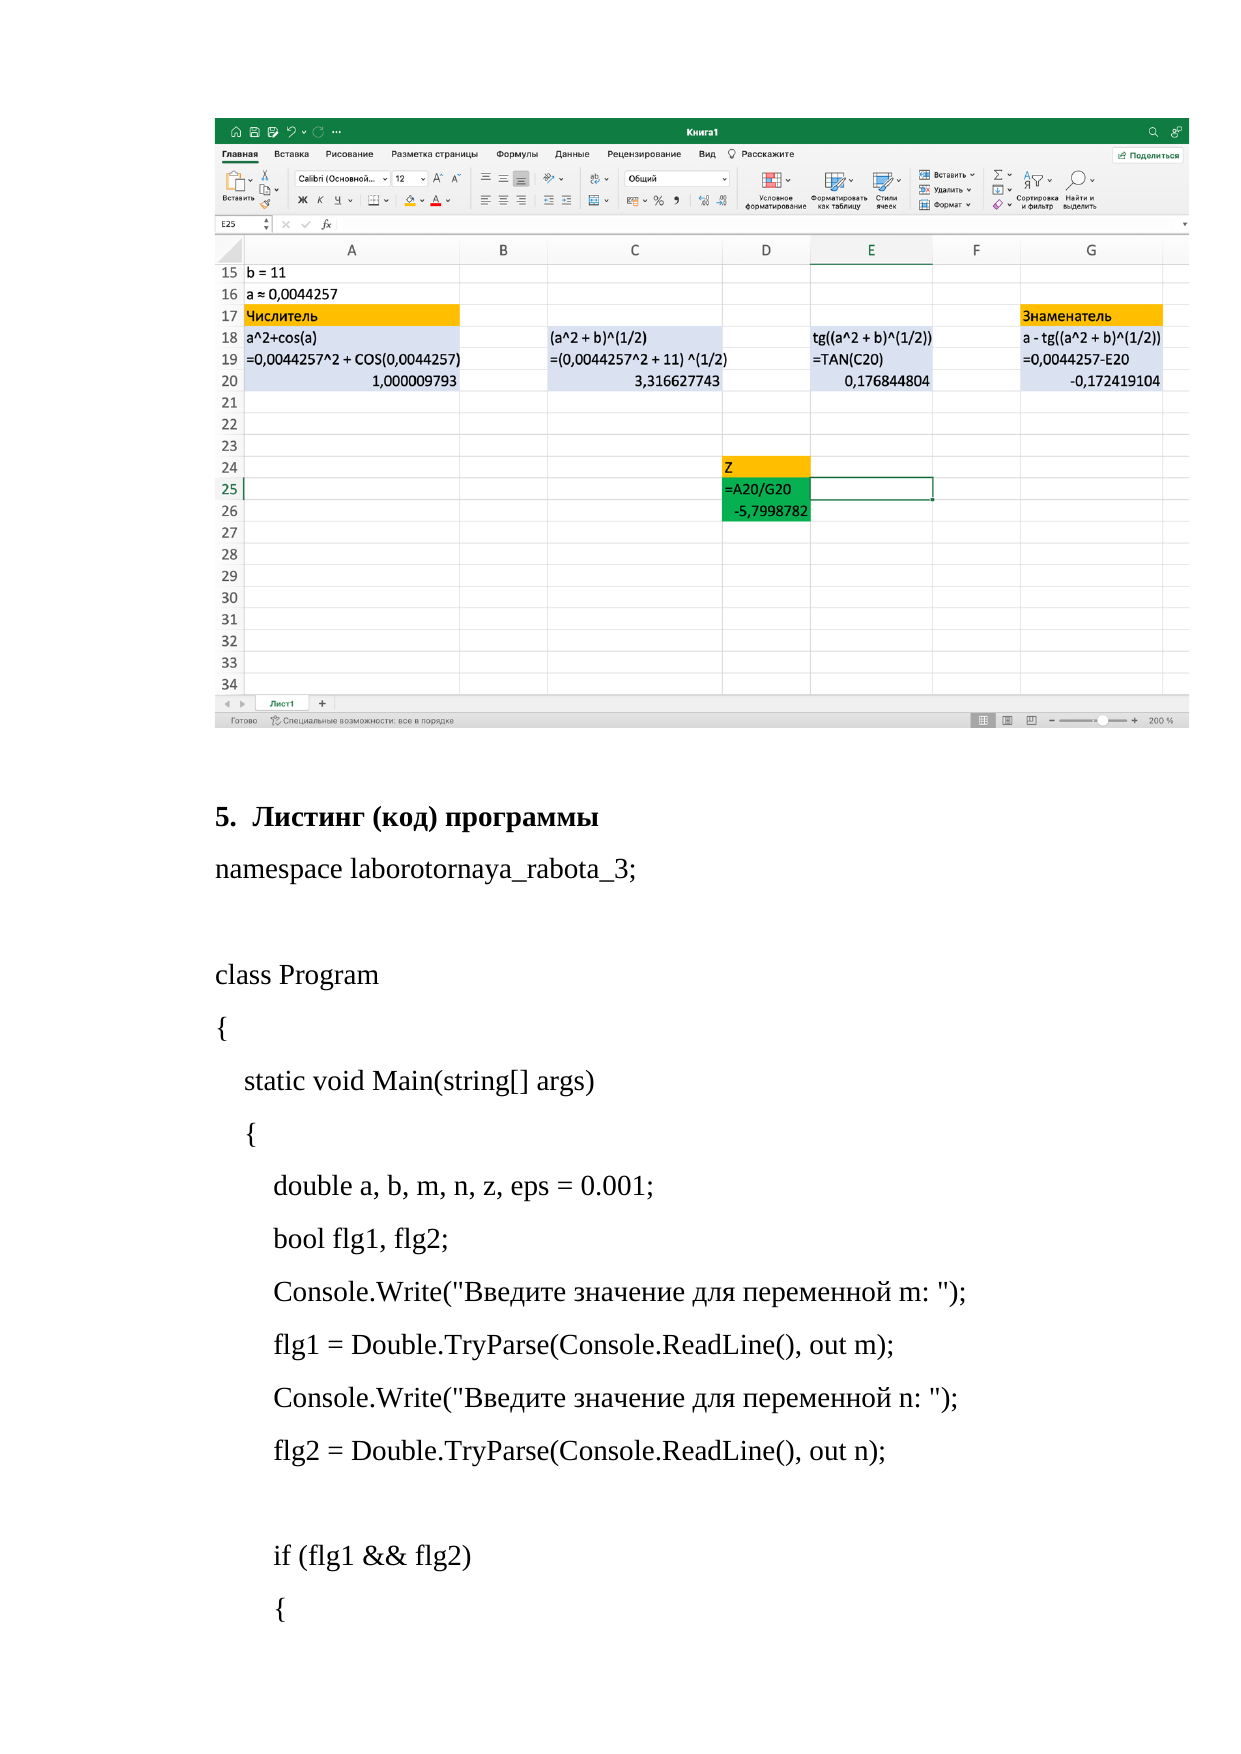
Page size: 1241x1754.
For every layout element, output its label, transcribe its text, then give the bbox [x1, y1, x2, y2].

text { [215, 1591, 1152, 1624]
text { [215, 1116, 1152, 1149]
text Console.Write("Введите значение для переменной n: "); [215, 1380, 1152, 1413]
list Листинг (код) программы [215, 799, 1152, 832]
text class Program [215, 957, 1152, 991]
text flg1 = Double.TryParse(Console.ReadLine(), out m); [215, 1327, 1152, 1361]
text static void Main(string[] args) [215, 1063, 1152, 1096]
text flg2 = Double.TryParse(Console.ReadLine(), out n); [215, 1433, 1152, 1466]
text Console.Write("Введите значение для переменной m: "); [215, 1274, 1152, 1308]
text namespace laborotornaya_rabota_3; [215, 852, 1152, 885]
text double a, b, m, n, z, eps = 0.001; [215, 1168, 1152, 1202]
text if (flg1 && flg2) [215, 1538, 1152, 1572]
picture [214, 118, 1190, 728]
text { [215, 1010, 1152, 1044]
text bool flg1, flg2; [215, 1221, 1152, 1255]
